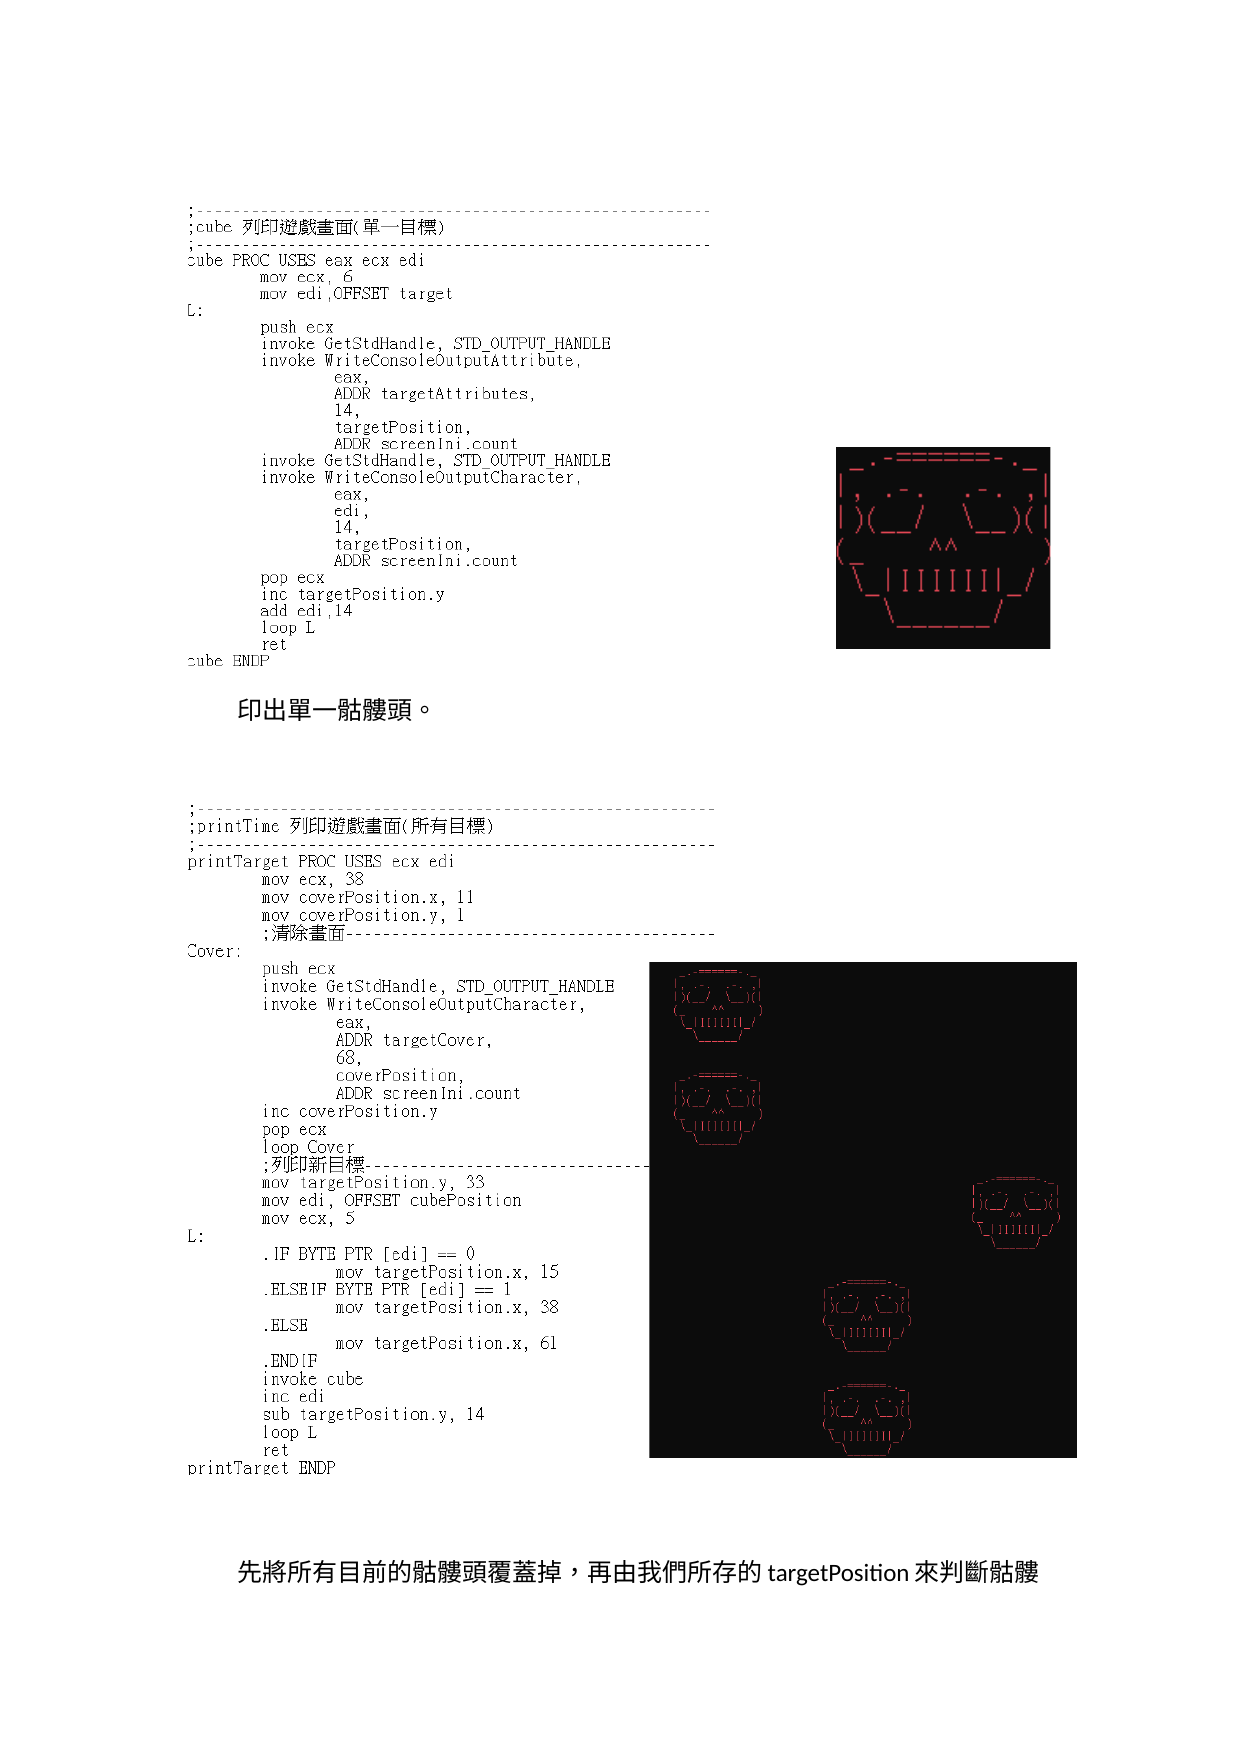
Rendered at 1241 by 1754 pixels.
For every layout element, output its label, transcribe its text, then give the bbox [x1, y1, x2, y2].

picture [187, 202, 1050, 668]
picture [187, 801, 1077, 1473]
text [187, 1552, 1053, 1589]
